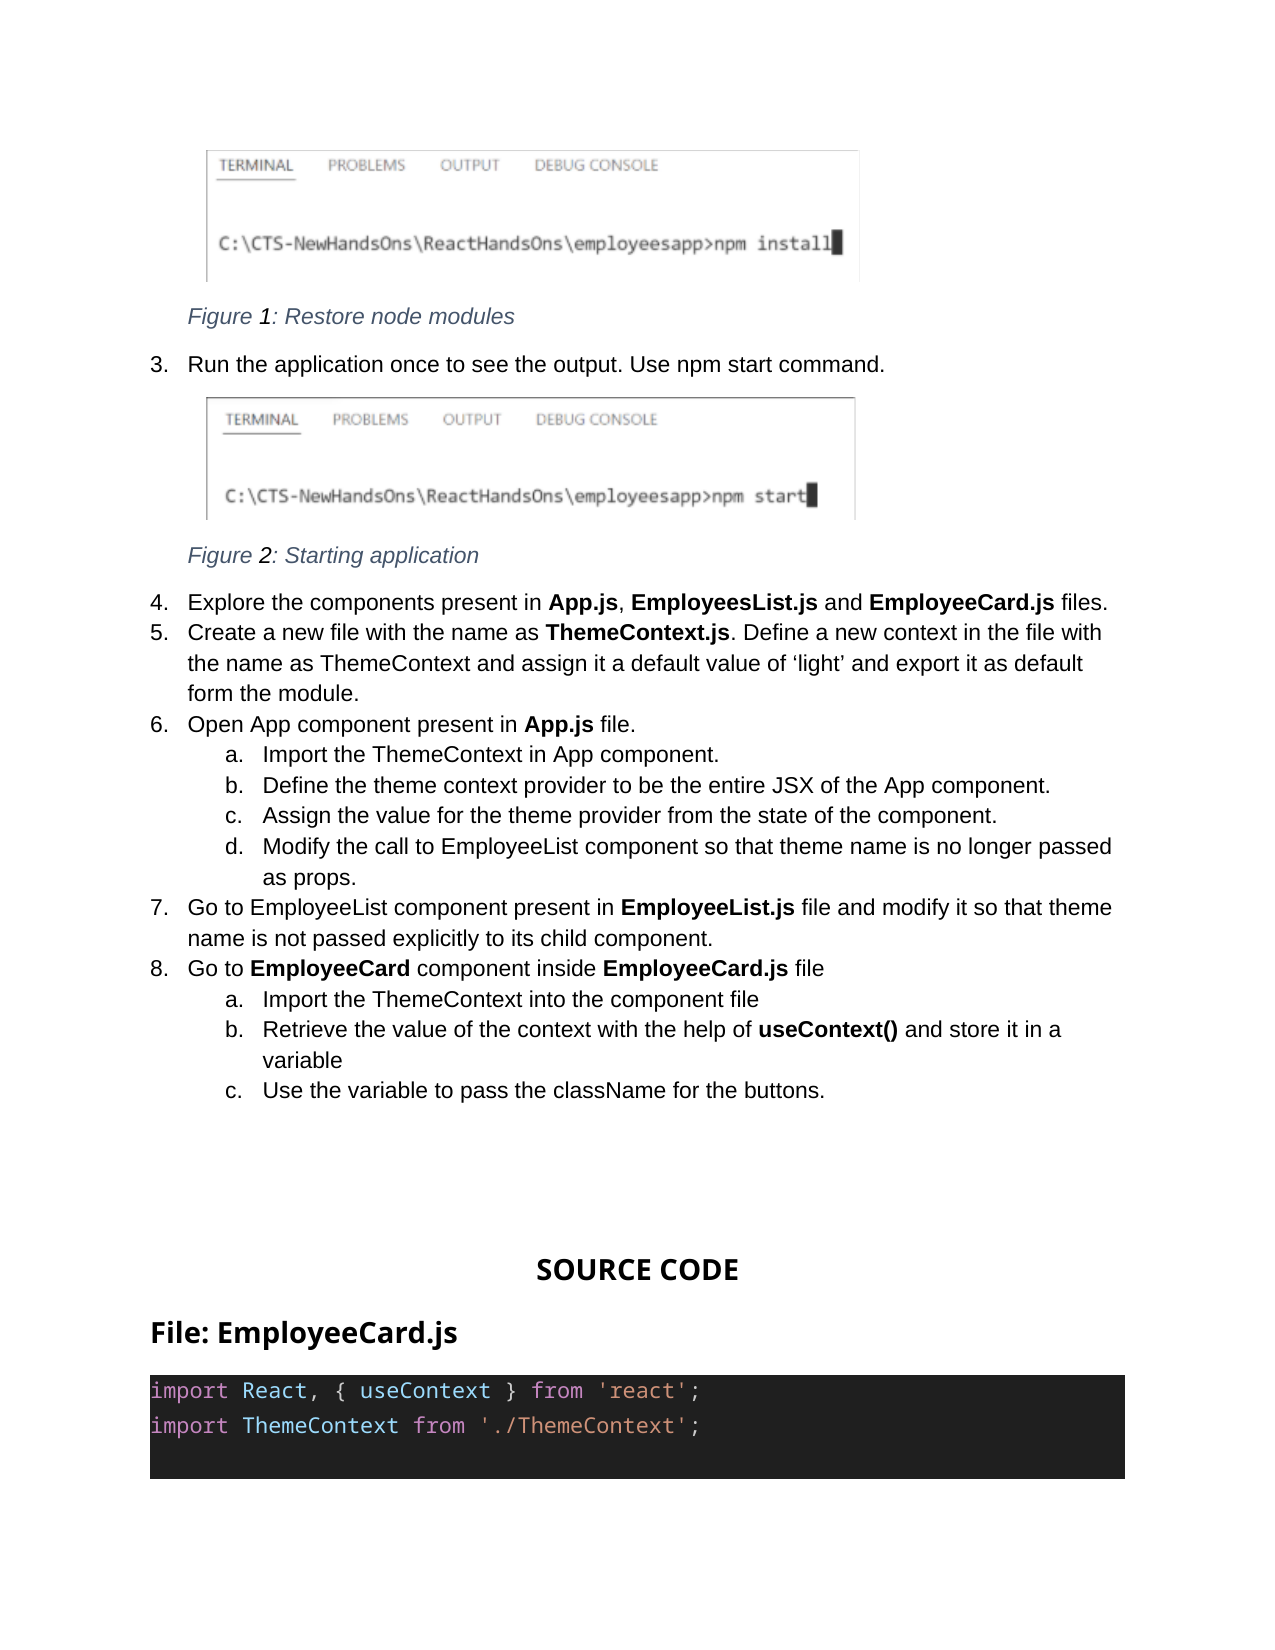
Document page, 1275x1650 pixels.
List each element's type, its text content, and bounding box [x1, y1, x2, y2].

text Figure 1: Restore node modules [187, 303, 1125, 330]
list Assign the value for the theme provider from the state of the component. [225, 802, 1125, 829]
text import ThemeContext from './ThemeContext'; [150, 1410, 1125, 1440]
list Define the theme context provider to be the entire JSX of the App component. [225, 772, 1125, 798]
list Modify the call to EmployeeList component so that theme name is no longer passed as props. [225, 833, 1125, 890]
list Use the variable to pass the className for the buttons. [225, 1077, 1125, 1103]
list Open App component present in App.js file. [150, 711, 1125, 737]
text Figure 2: Starting application [187, 542, 1125, 568]
list Import the ThemeContext into the component file [225, 986, 1125, 1012]
text import React, { useContext } from 'react'; [150, 1375, 1125, 1404]
list Explore the components present in App.js, EmployeesList.js and EmployeeCard.js files. [150, 589, 1125, 615]
list Go to EmployeeList component present in EmployeeList.js file and modify it so that theme name is not passed explicitly to its child component. [150, 894, 1125, 951]
text SOURCE CODE [150, 1249, 1125, 1289]
list Retrieve the value of the context with the help of useContext() and store it in a variable [225, 1016, 1125, 1073]
list Create a new file with the name as ThemeContext.js. Define a new context in the file with the name as ThemeContext and assign it a default value of ‘light’ and export it as default form the module. [150, 619, 1125, 707]
text File: EmployeeCard.js [150, 1312, 1125, 1352]
list Run the application once to see the output. Use npm start command. [150, 351, 1125, 377]
list Import the ThemeContext in App component. [225, 741, 1125, 768]
list Go to EmployeeCard component inside EmployeeCard.js file [150, 955, 1125, 981]
